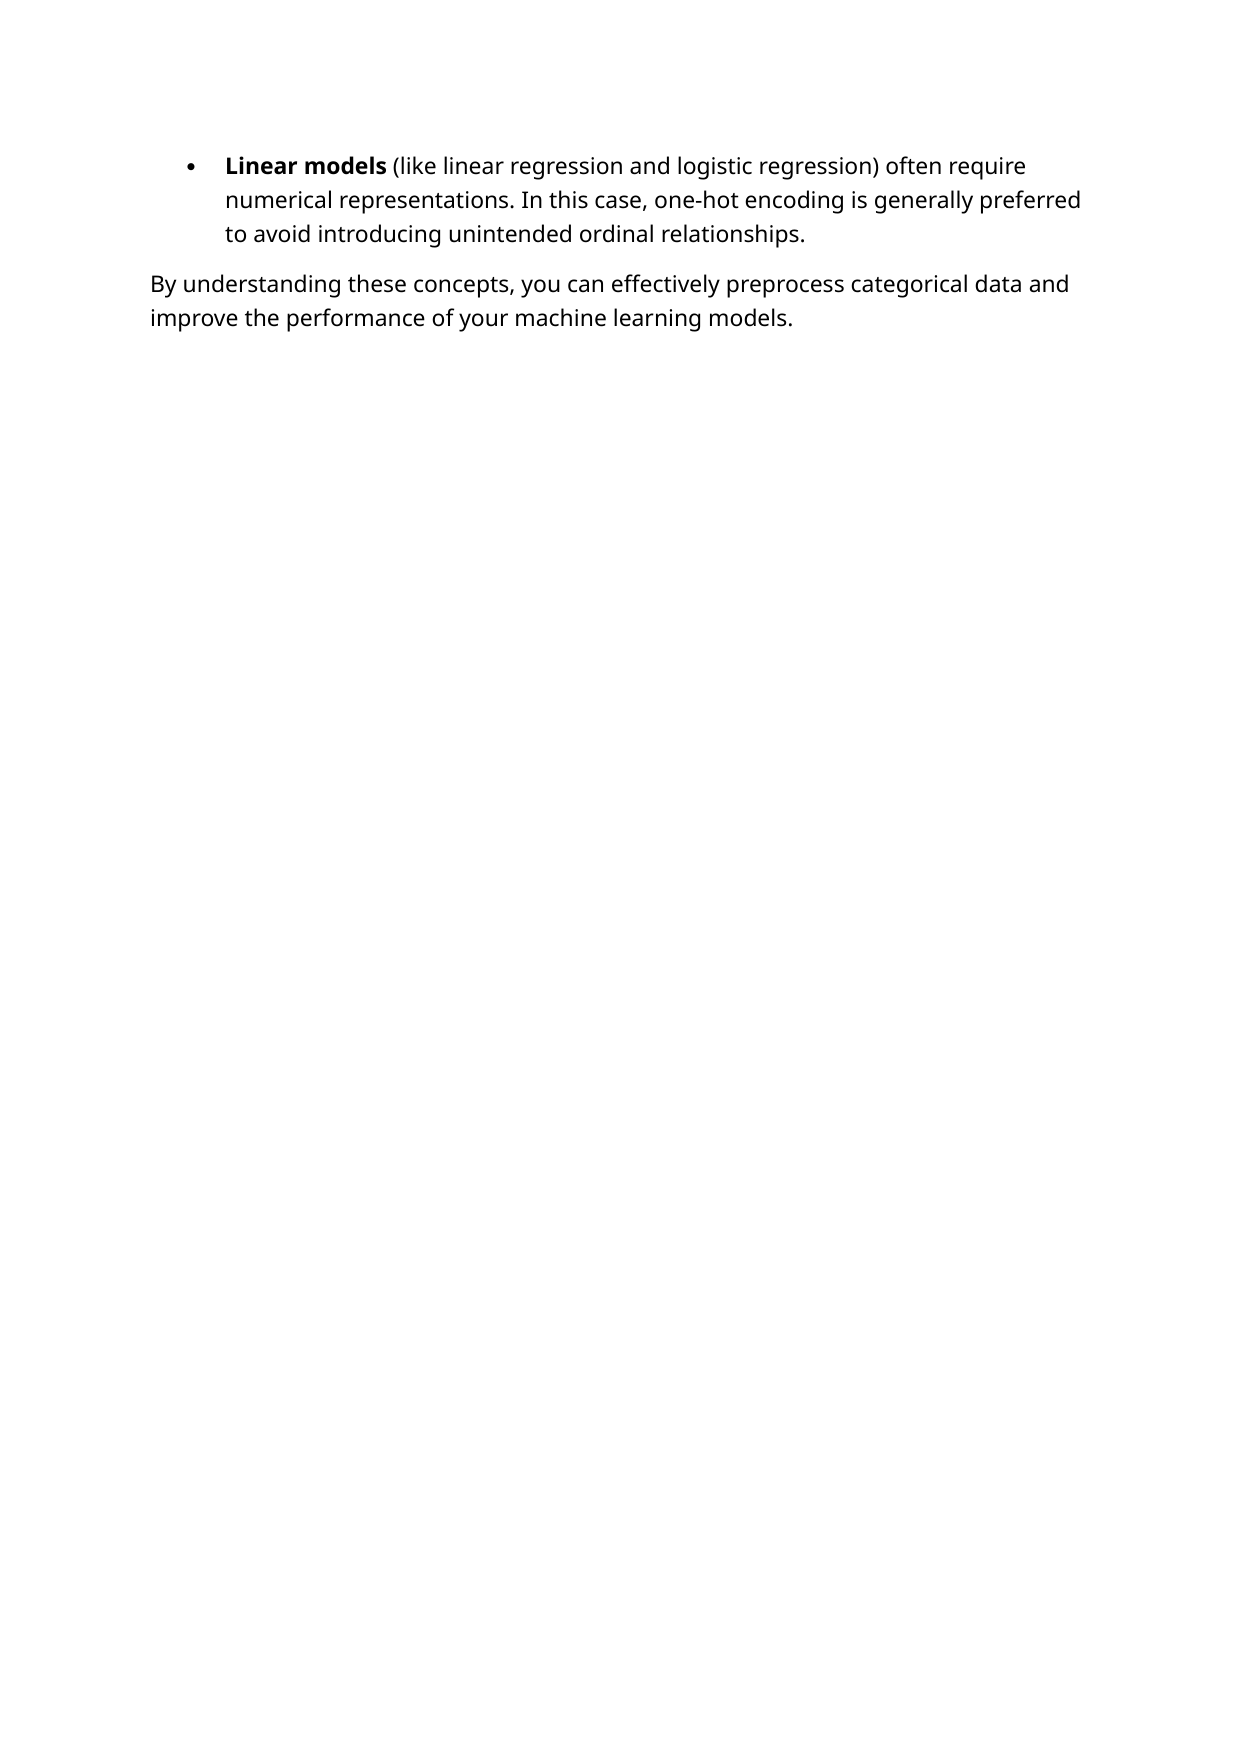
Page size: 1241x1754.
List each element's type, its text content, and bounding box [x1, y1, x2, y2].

text By understanding these concepts, you can effectively preprocess categorical data and improve the performance of your machine learning models. [150, 268, 1090, 333]
list Linear models (like linear regression and logistic regression) often require numerical representations. In this case, one-hot encoding is generally preferred to avoid introducing unintended ordinal relationships. [187, 150, 1090, 249]
